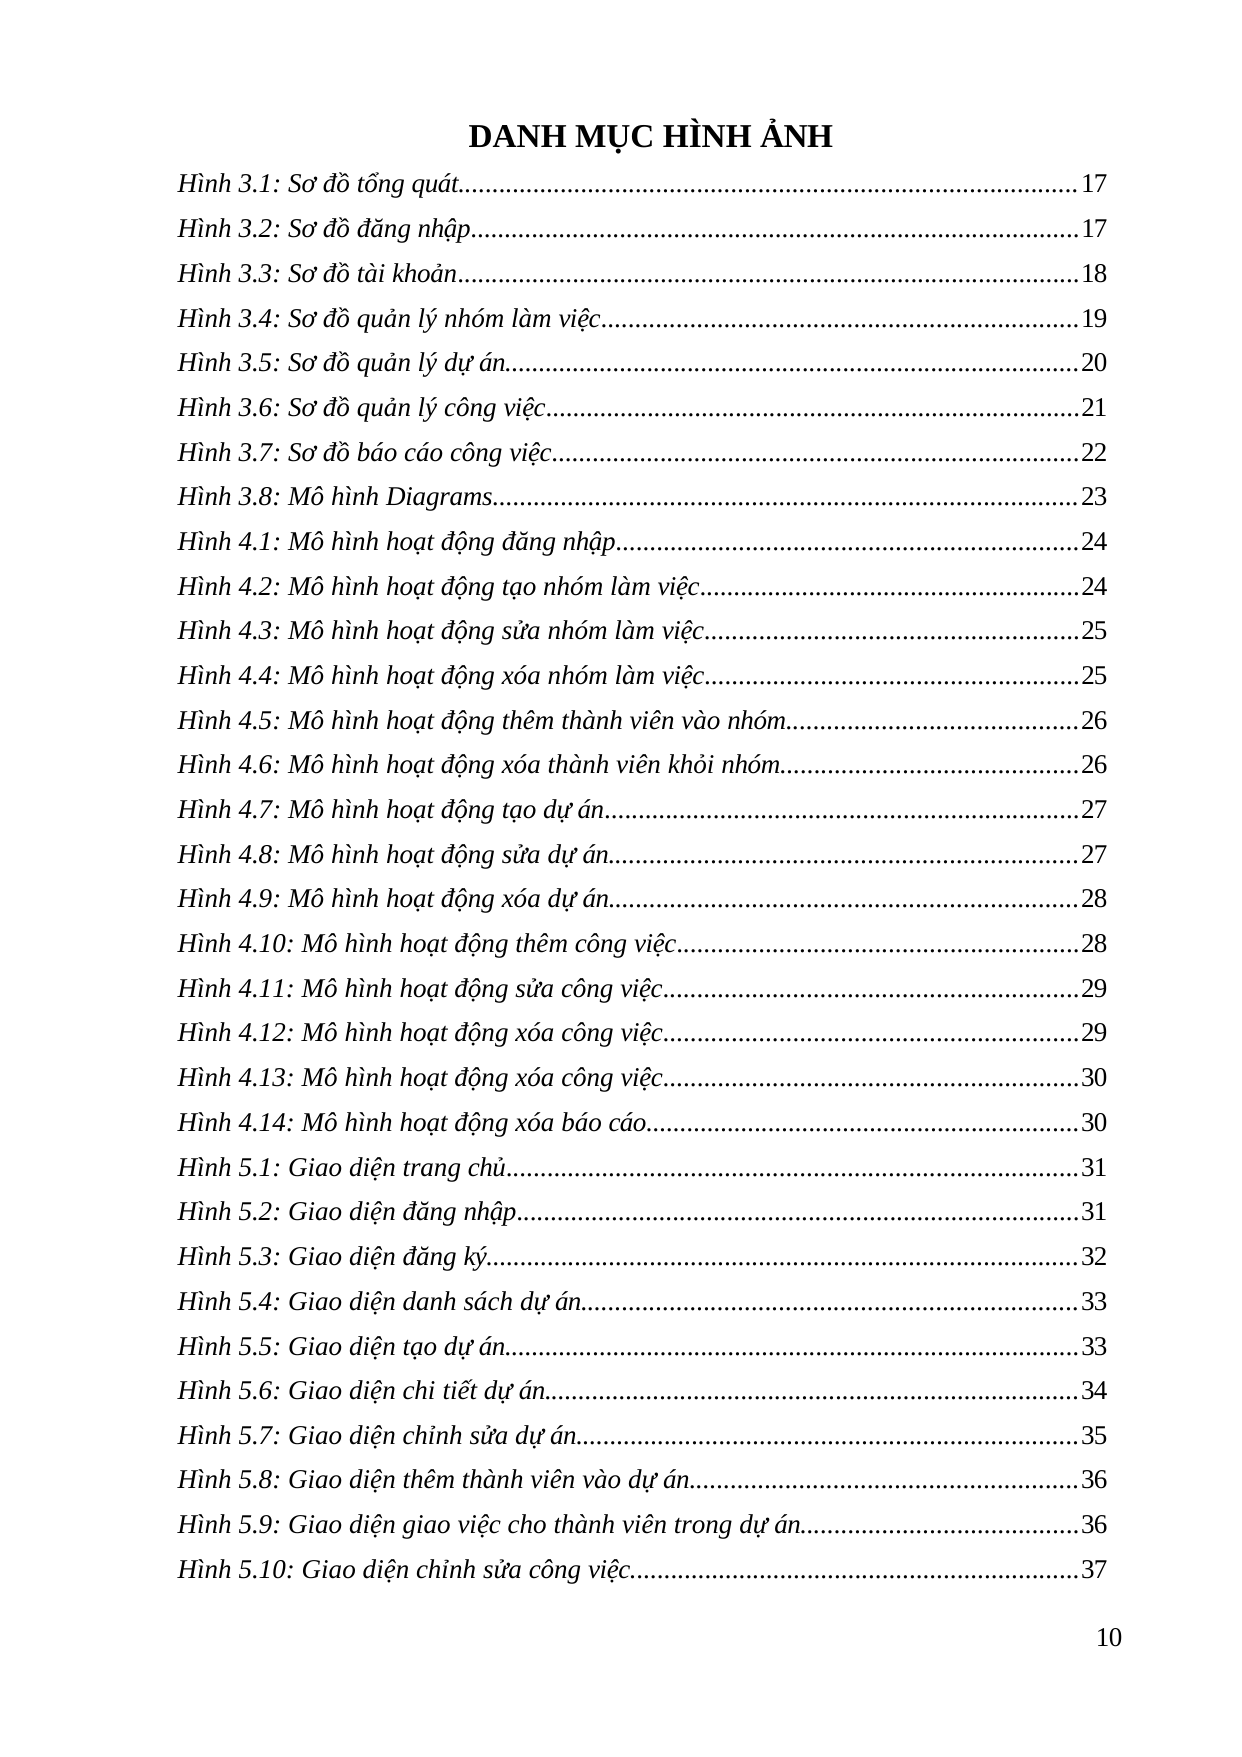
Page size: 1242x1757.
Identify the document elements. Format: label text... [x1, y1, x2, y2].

text Hình 4.14: Mô hình hoạt động xóa báo cáo 30 [177, 1106, 1212, 1137]
text Hình 5.1: Giao diện trang chủ 31 [177, 1151, 1212, 1182]
text Hình 5.3: Giao diện đăng ký. 32 [177, 1240, 1212, 1271]
text Hình 4.10: Mô hình hoạt động thêm công việc 28 [177, 927, 1212, 958]
text Hình 4.8: Mô hình hoạt động sửa dự án. 27 [177, 838, 1212, 869]
text Hình 5.4: Giao diện danh sách dự án. 33 [177, 1285, 1212, 1316]
text Hình 3.7: Sơ đồ báo cáo công việc 22 [177, 436, 1212, 467]
text Hình 5.8: Giao diện thêm thành viên vào dự án 36 [177, 1464, 1212, 1495]
text Hình 4.13: Mô hình hoạt động xóa công việc 30 [177, 1061, 1212, 1092]
text Hình 3.3: Sơ đồ tài khoản 18 [177, 257, 1212, 288]
text Hình 5.5: Giao diện tạo dự án. 33 [177, 1329, 1212, 1361]
subtitle DANH MỤC HÌNH ẢNH [104, 116, 1197, 154]
text Hình 5.7: Giao diện chỉnh sửa dự án. 35 [177, 1419, 1212, 1450]
text Hình 4.5: Mô hình hoạt động thêm thành viên vào nhóm 26 [177, 704, 1212, 735]
text Hình 5.9: Giao diện giao việc cho thành viên trong dự án. 36 [177, 1508, 1212, 1539]
text Hình 3.5: Sơ đồ quản lý dự án. 20 [177, 346, 1212, 377]
text Hình 4.7: Mô hình hoạt động tạo dự án 27 [177, 793, 1212, 824]
text Hình 5.6: Giao diện chi tiết dự án. 34 [177, 1374, 1212, 1405]
text Hình 4.3: Mô hình hoạt động sửa nhóm làm việc 25 [177, 614, 1212, 646]
text Hình 4.11: Mô hình hoạt động sửa công việc 29 [177, 972, 1212, 1003]
text Hình 3.8: Mô hình Diagrams 23 [177, 480, 1212, 511]
text Hình 5.10: Giao diện chỉnh sửa công việc. 37 [177, 1553, 1212, 1584]
text Hình 4.2: Mô hình hoạt động tạo nhóm làm việc 24 [177, 570, 1212, 601]
text Hình 4.12: Mô hình hoạt động xóa công việc 29 [177, 1017, 1212, 1048]
text Hình 4.1: Mô hình hoạt động đăng nhập 24 [177, 525, 1212, 556]
text Hình 3.2: Sơ đồ đăng nhập 17 [177, 212, 1212, 243]
text Hình 3.1: Sơ đồ tổng quát 17 [177, 167, 1212, 198]
text Hình 4.6: Mô hình hoạt động xóa thành viên khỏi nhóm 26 [177, 748, 1212, 780]
text Hình 3.4: Sơ đồ quản lý nhóm làm việc 19 [177, 302, 1212, 333]
text Hình 4.9: Mô hình hoạt động xóa dự án. 28 [177, 882, 1212, 914]
text Hình 5.2: Giao diện đăng nhập 31 [177, 1195, 1212, 1226]
text Hình 4.4: Mô hình hoạt động xóa nhóm làm việc 25 [177, 659, 1212, 690]
text Hình 3.6: Sơ đồ quản lý công việc 21 [177, 391, 1212, 422]
